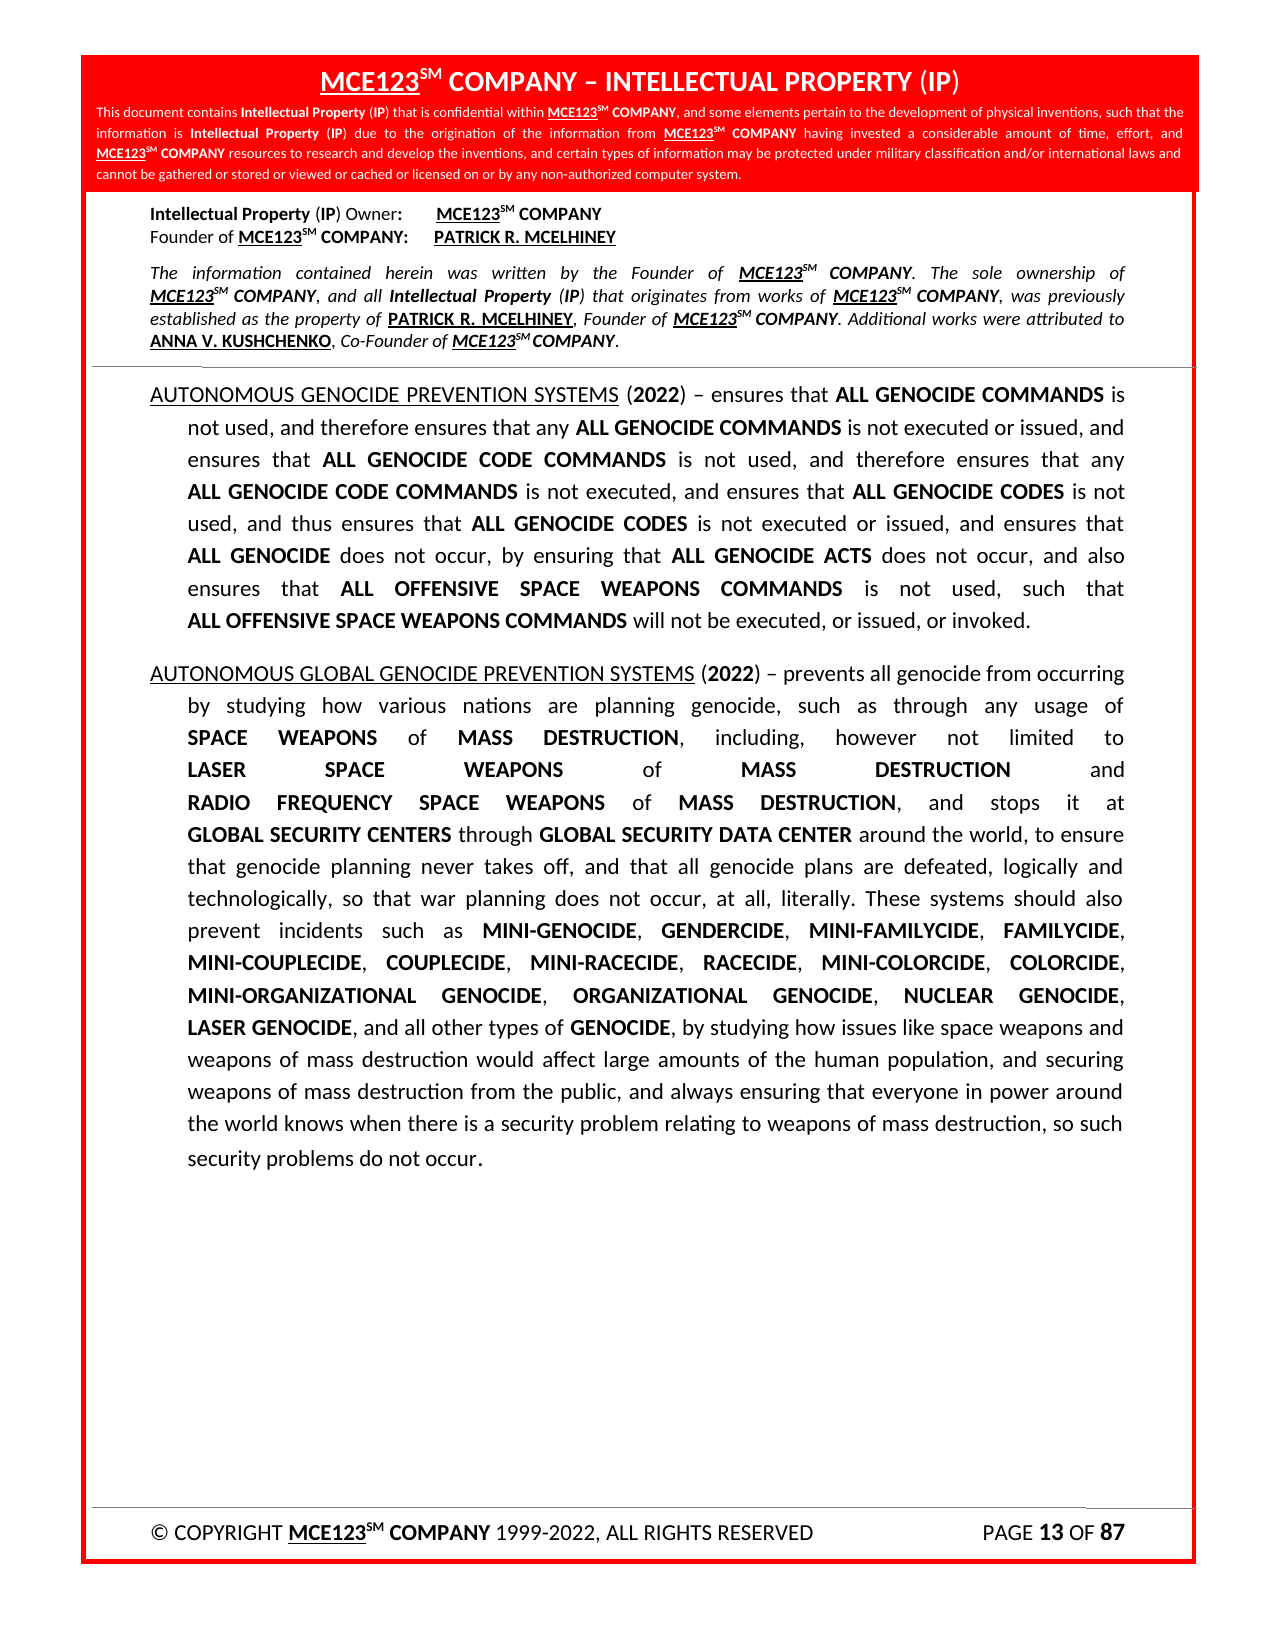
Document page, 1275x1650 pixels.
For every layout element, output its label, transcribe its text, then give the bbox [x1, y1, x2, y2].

text AUTONOMOUS GENOCIDE PREVENTION SYSTEMS (2022) – ensures that ALL GENOCIDE COMMANDS is not used, and therefore ensures that any ALL GENOCIDE COMMANDS is not executed or issued, and ensures that ALL GENOCIDE CODE COMMANDS is not used, and therefore ensures that any ALL GENOCIDE CODE COMMANDS is not executed, and ensures that ALL GENOCIDE CODES is not used, and thus ensures that ALL GENOCIDE CODES is not executed or issued, and ensures that ALL GENOCIDE does not occur, by ensuring that ALL GENOCIDE ACTS does not occur, and also ensures that ALL OFFENSIVE SPACE WEAPONS COMMANDS is not used, such that ALL OFFENSIVE SPACE WEAPONS COMMANDS will not be executed, or issued, or invoked. [150, 381, 1125, 634]
text AUTONOMOUS GLOBAL GENOCIDE PREVENTION SYSTEMS (2022) – prevents all genocide from occurring by studying how various nations are planning genocide, such as through any usage of SPACE WEAPONS of MASS DESTRUCTION, including, however not limited to LASER SPACE WEAPONS of MASS DESTRUCTION and RADIO FREQUENCY SPACE WEAPONS of MASS DESTRUCTION, and stops it at GLOBAL SECURITY CENTERS through GLOBAL SECURITY DATA CENTER around the world, to ensure that genocide planning never takes off, and that all genocide plans are defeated, logically and technologically, so that war planning does not occur, at all, literally. These systems should also prevent incidents such as MINI-GENOCIDE, GENDERCIDE, MINI-FAMILYCIDE, FAMILYCIDE, MINI-COUPLECIDE, COUPLECIDE, MINI-RACECIDE, RACECIDE, MINI-COLORCIDE, COLORCIDE, MINI-ORGANIZATIONAL GENOCIDE, ORGANIZATIONAL GENOCIDE, NUCLEAR GENOCIDE, LASER GENOCIDE, and all other types of GENOCIDE, by studying how issues like space weapons and weapons of mass destruction would affect large amounts of the human population, and securing weapons of mass destruction from the public, and always ensuring that everyone in power around the world knows when there is a security problem relating to weapons of mass destruction, so such security problems do not occur. [150, 659, 1125, 1172]
